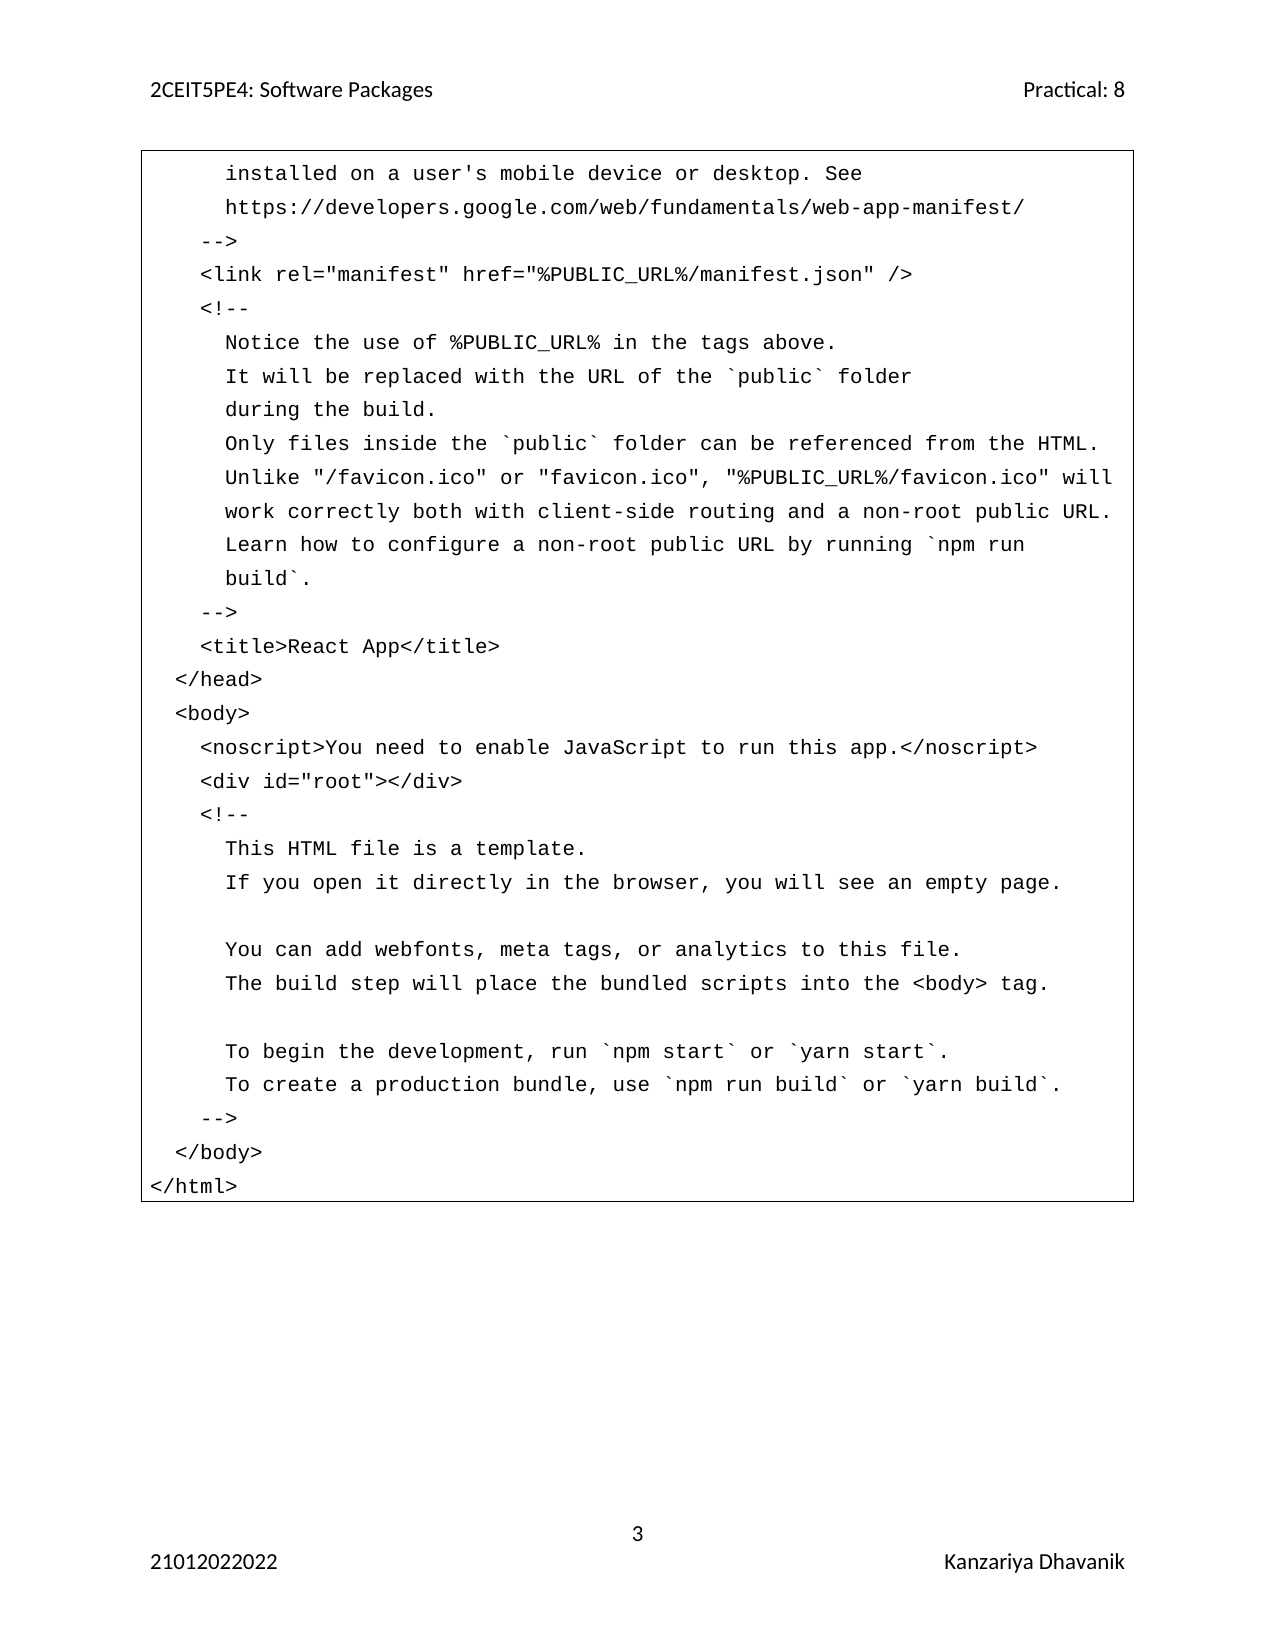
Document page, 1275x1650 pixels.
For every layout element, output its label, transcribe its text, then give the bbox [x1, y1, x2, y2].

text To create a production bundle, use `npm run build` or `yarn build`. [150, 1064, 1125, 1098]
text </body> [150, 1132, 1125, 1162]
text <title>React App</title> [150, 626, 1125, 659]
text https://developers.google.com/web/fundamentals/web-app-manifest/ [150, 187, 1125, 221]
text <!-- [150, 288, 1125, 322]
text --> [150, 1098, 1125, 1132]
text </head> [150, 659, 1125, 693]
text during the build. [150, 389, 1125, 423]
text Unlike "/favicon.ico" or "favicon.ico", "%PUBLIC_URL%/favicon.ico" will [150, 457, 1125, 491]
text installed on a user's mobile device or desktop. See [142, 151, 1133, 187]
text --> [150, 221, 1125, 254]
text --> [150, 592, 1125, 626]
text This HTML file is a template. [150, 828, 1125, 862]
text It will be replaced with the URL of the `public` folder [150, 356, 1125, 389]
text work correctly both with client-side routing and a non-root public URL. [150, 491, 1125, 524]
text To begin the development, run `npm start` or `yarn start`. [150, 1031, 1125, 1064]
text Notice the use of %PUBLIC_URL% in the tags above. [150, 322, 1125, 356]
text <div id="root"></div> [150, 761, 1125, 794]
text <link rel="manifest" href="%PUBLIC_URL%/manifest.json" /> [150, 254, 1125, 288]
text The build step will place the bundled scripts into the <body> tag. [150, 963, 1125, 997]
text <noscript>You need to enable JavaScript to run this app.</noscript> [150, 727, 1125, 761]
text <!-- [150, 794, 1125, 828]
text Learn how to configure a non-root public URL by running `npm run [150, 524, 1125, 558]
text You can add webfonts, meta tags, or analytics to this file. [150, 929, 1125, 963]
text build`. [150, 558, 1125, 592]
text Only files inside the `public` folder can be referenced from the HTML. [150, 423, 1125, 457]
text <body> [150, 693, 1125, 727]
text </html> [142, 1162, 1133, 1201]
text If you open it directly in the browser, you will see an empty page. [150, 862, 1125, 896]
